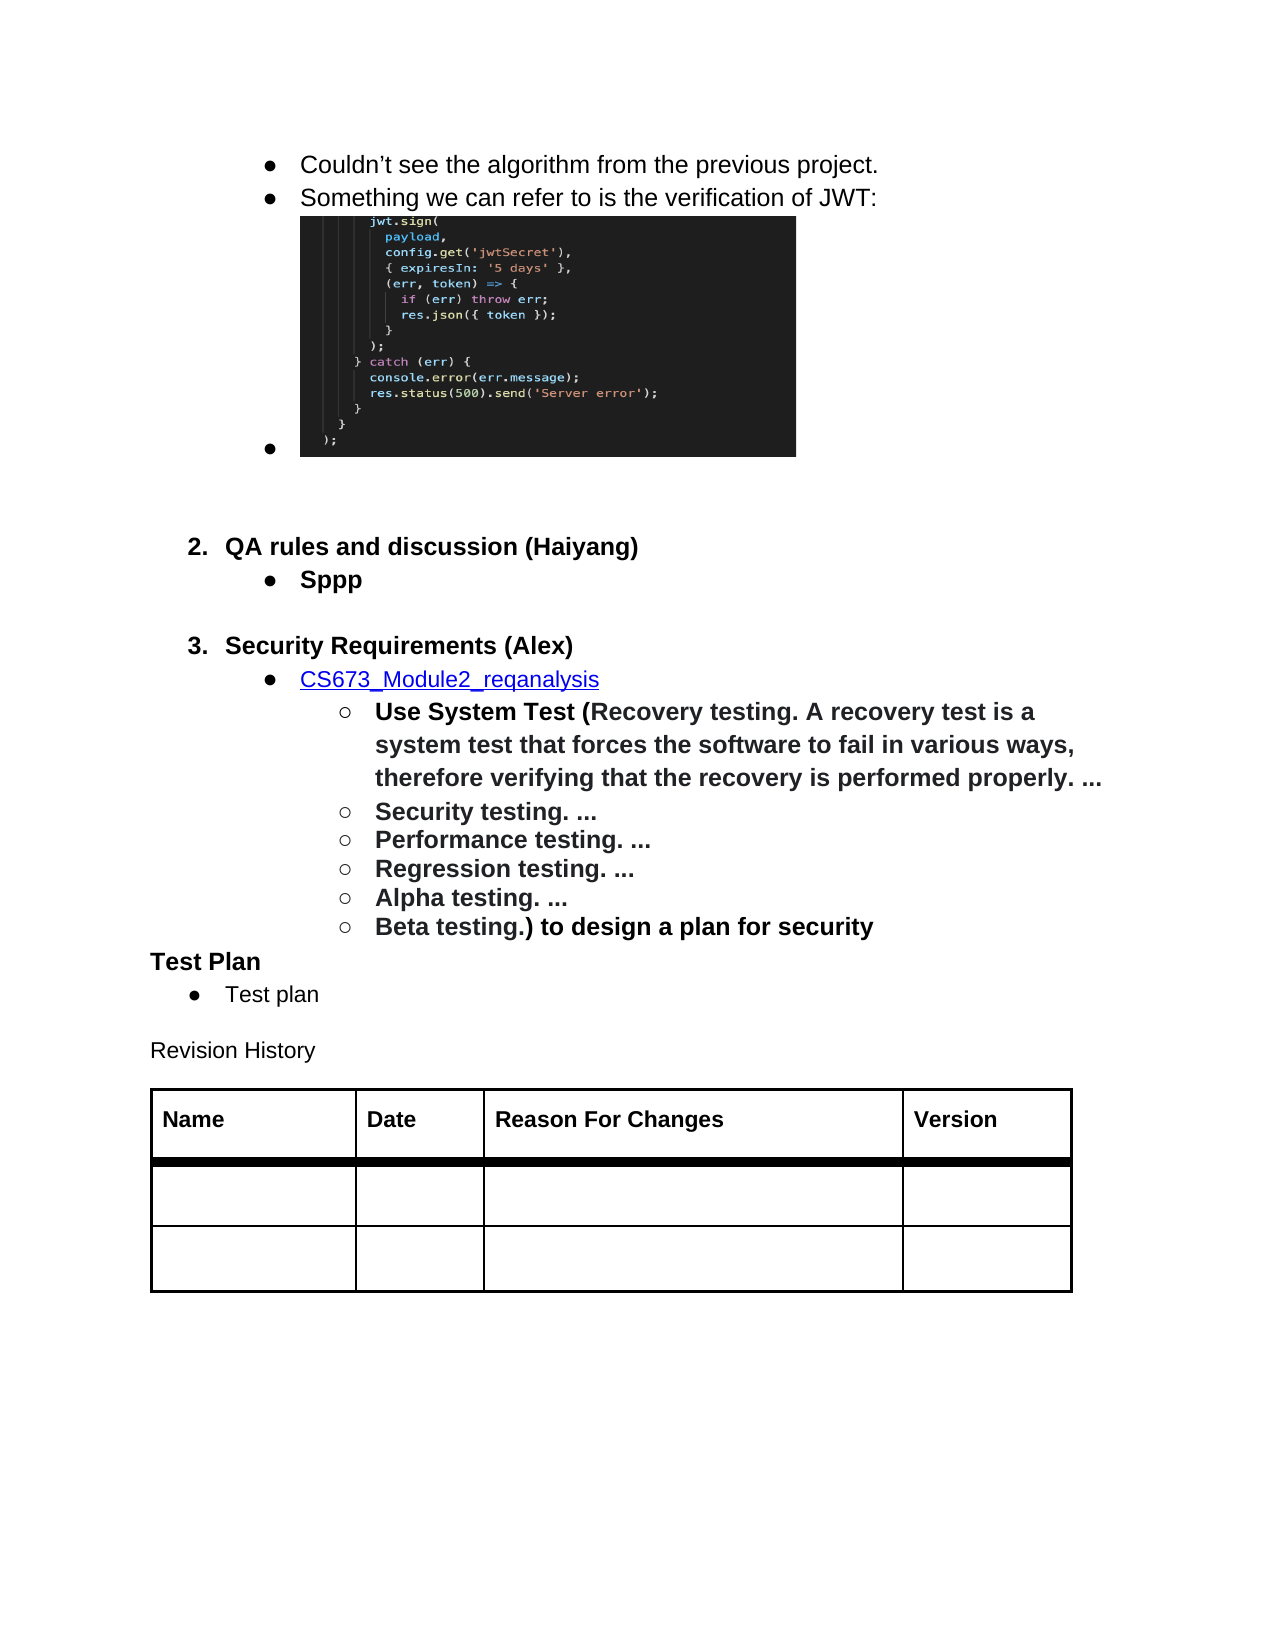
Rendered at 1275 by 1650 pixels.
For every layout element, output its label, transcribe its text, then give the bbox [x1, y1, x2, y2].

table_header Reason For Changes [485, 1091, 902, 1157]
list Couldn’t see the algorithm from the previous project. [262, 150, 1125, 179]
table_cell [904, 1167, 1070, 1225]
list CS673_Module2_reqanalysis [262, 664, 1125, 693]
list Security testing. ... [337, 796, 1125, 825]
list Test plan [187, 981, 1125, 1008]
table_cell [904, 1227, 1070, 1289]
table_cell [357, 1167, 483, 1225]
table_cell [357, 1227, 483, 1289]
table_cell [153, 1167, 355, 1225]
picture [300, 216, 797, 457]
list QA rules and discussion (Haiyang) [187, 532, 1125, 561]
list Security Requirements (Alex) [187, 631, 1125, 660]
list Performance testing. ... [337, 825, 1125, 854]
text Revision History [150, 1037, 1125, 1063]
list Regression testing. ... [337, 854, 1125, 883]
table_cell [485, 1227, 902, 1289]
list Something we can refer to is the verification of JWT: [262, 183, 1125, 212]
table_cell [485, 1167, 902, 1225]
list Sppp [262, 565, 1125, 594]
table_cell [153, 1227, 355, 1289]
table_header Version [904, 1091, 1070, 1157]
table_header Name [153, 1091, 355, 1157]
list Use System Test (Recovery testing. A recovery test is a system test that forces the software to fail in various ways, therefore verifying that the recovery is performed properly. ... [337, 697, 1125, 792]
table_header Date [357, 1091, 483, 1157]
text Test Plan [150, 946, 1125, 975]
list Beta testing.) to design a plan for security [337, 911, 1125, 940]
list Alpha testing. ... [337, 883, 1125, 911]
